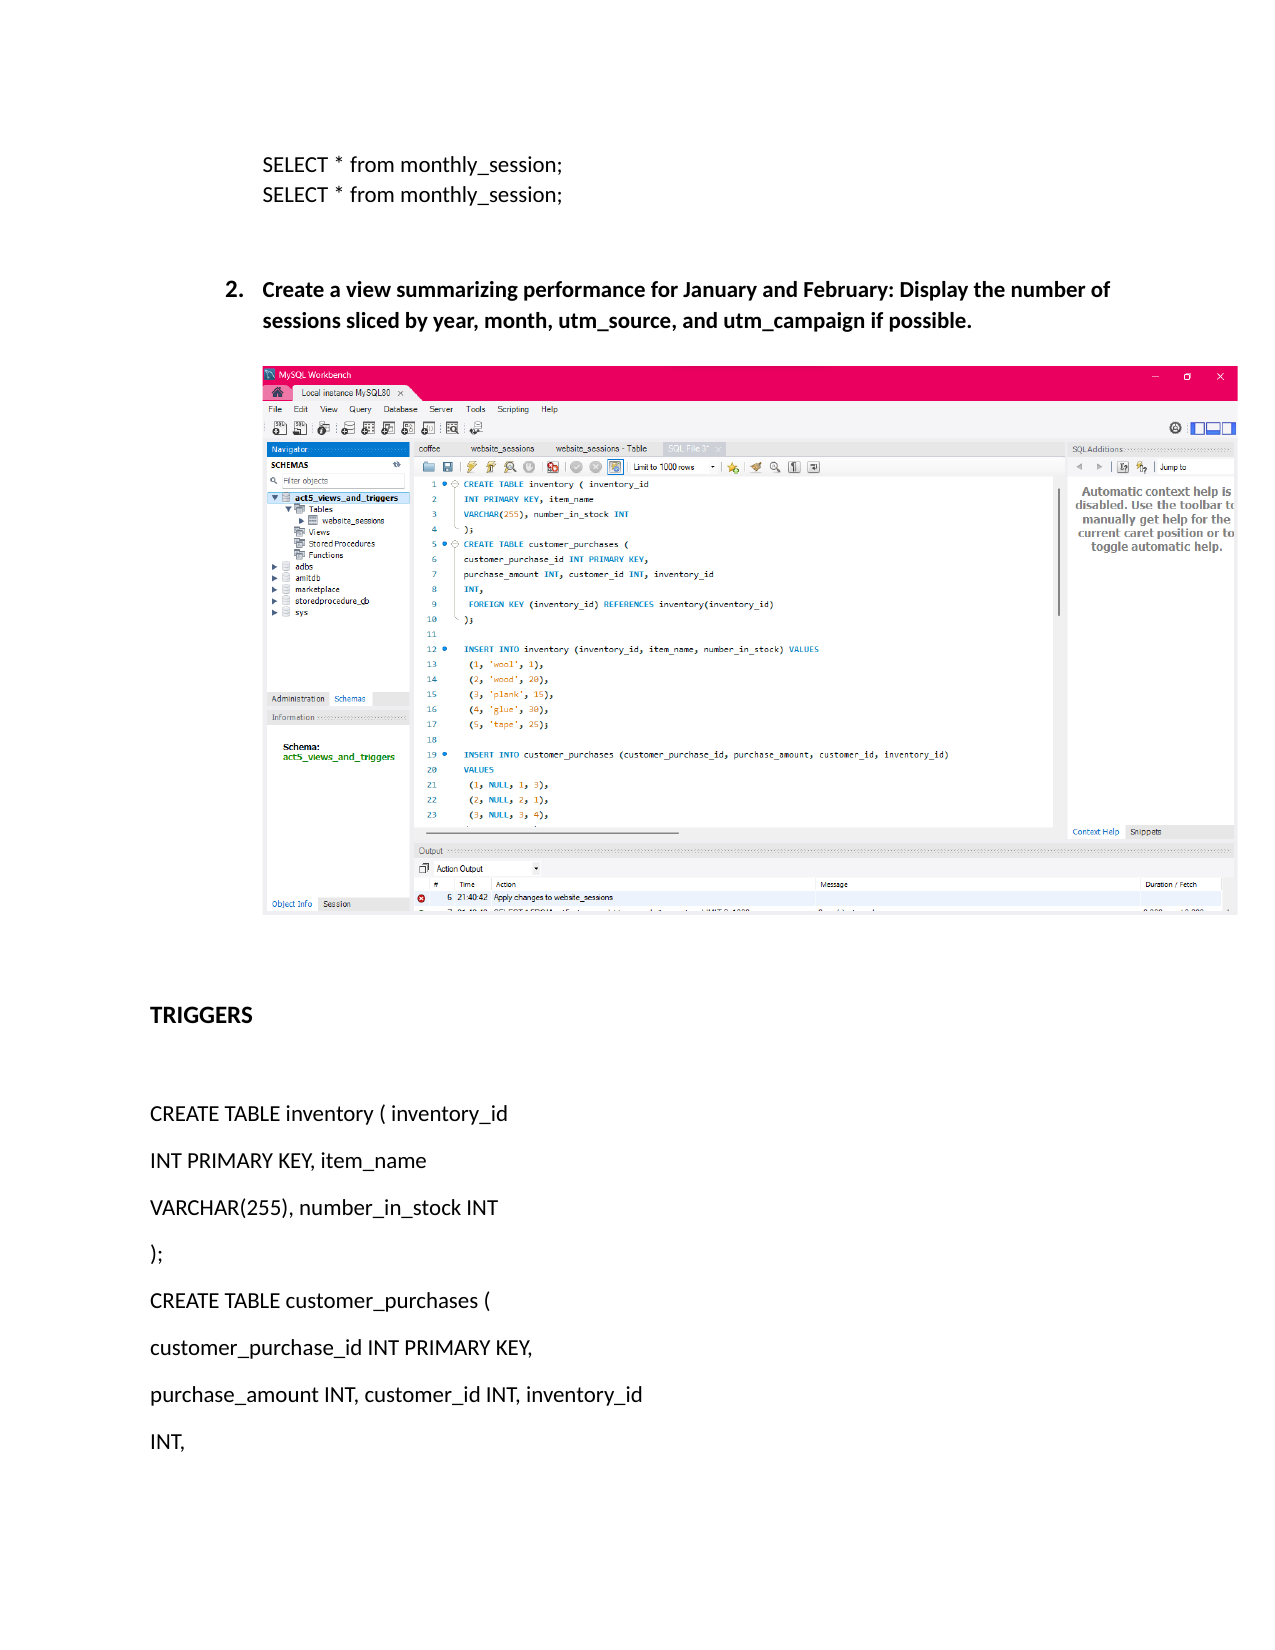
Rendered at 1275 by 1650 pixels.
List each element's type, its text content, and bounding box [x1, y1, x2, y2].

text purchase_amount INT, customer_id INT, inventory_id [150, 1380, 1125, 1408]
text customer_purchase_id INT PRIMARY KEY, [150, 1333, 1125, 1361]
text CREATE TABLE inventory ( inventory_id [150, 1099, 1125, 1127]
text TRIGGERS [150, 1000, 1125, 1030]
text INT PRIMARY KEY, item_name [150, 1146, 1125, 1174]
list Create a view summarizing performance for January and February: Display the number of sessions sliced by year, month, utm_source, and utm_campaign if possible. [225, 273, 1125, 334]
text VARCHAR(255), number_in_stock INT [150, 1193, 1125, 1221]
list SELECT * from monthly_session; [262, 150, 1125, 178]
text CREATE TABLE customer_purchases ( [150, 1286, 1125, 1314]
text ); [150, 1239, 1125, 1267]
picture [262, 366, 1238, 915]
list SELECT * from monthly_session; [262, 180, 1125, 208]
text INT, [150, 1427, 1125, 1455]
